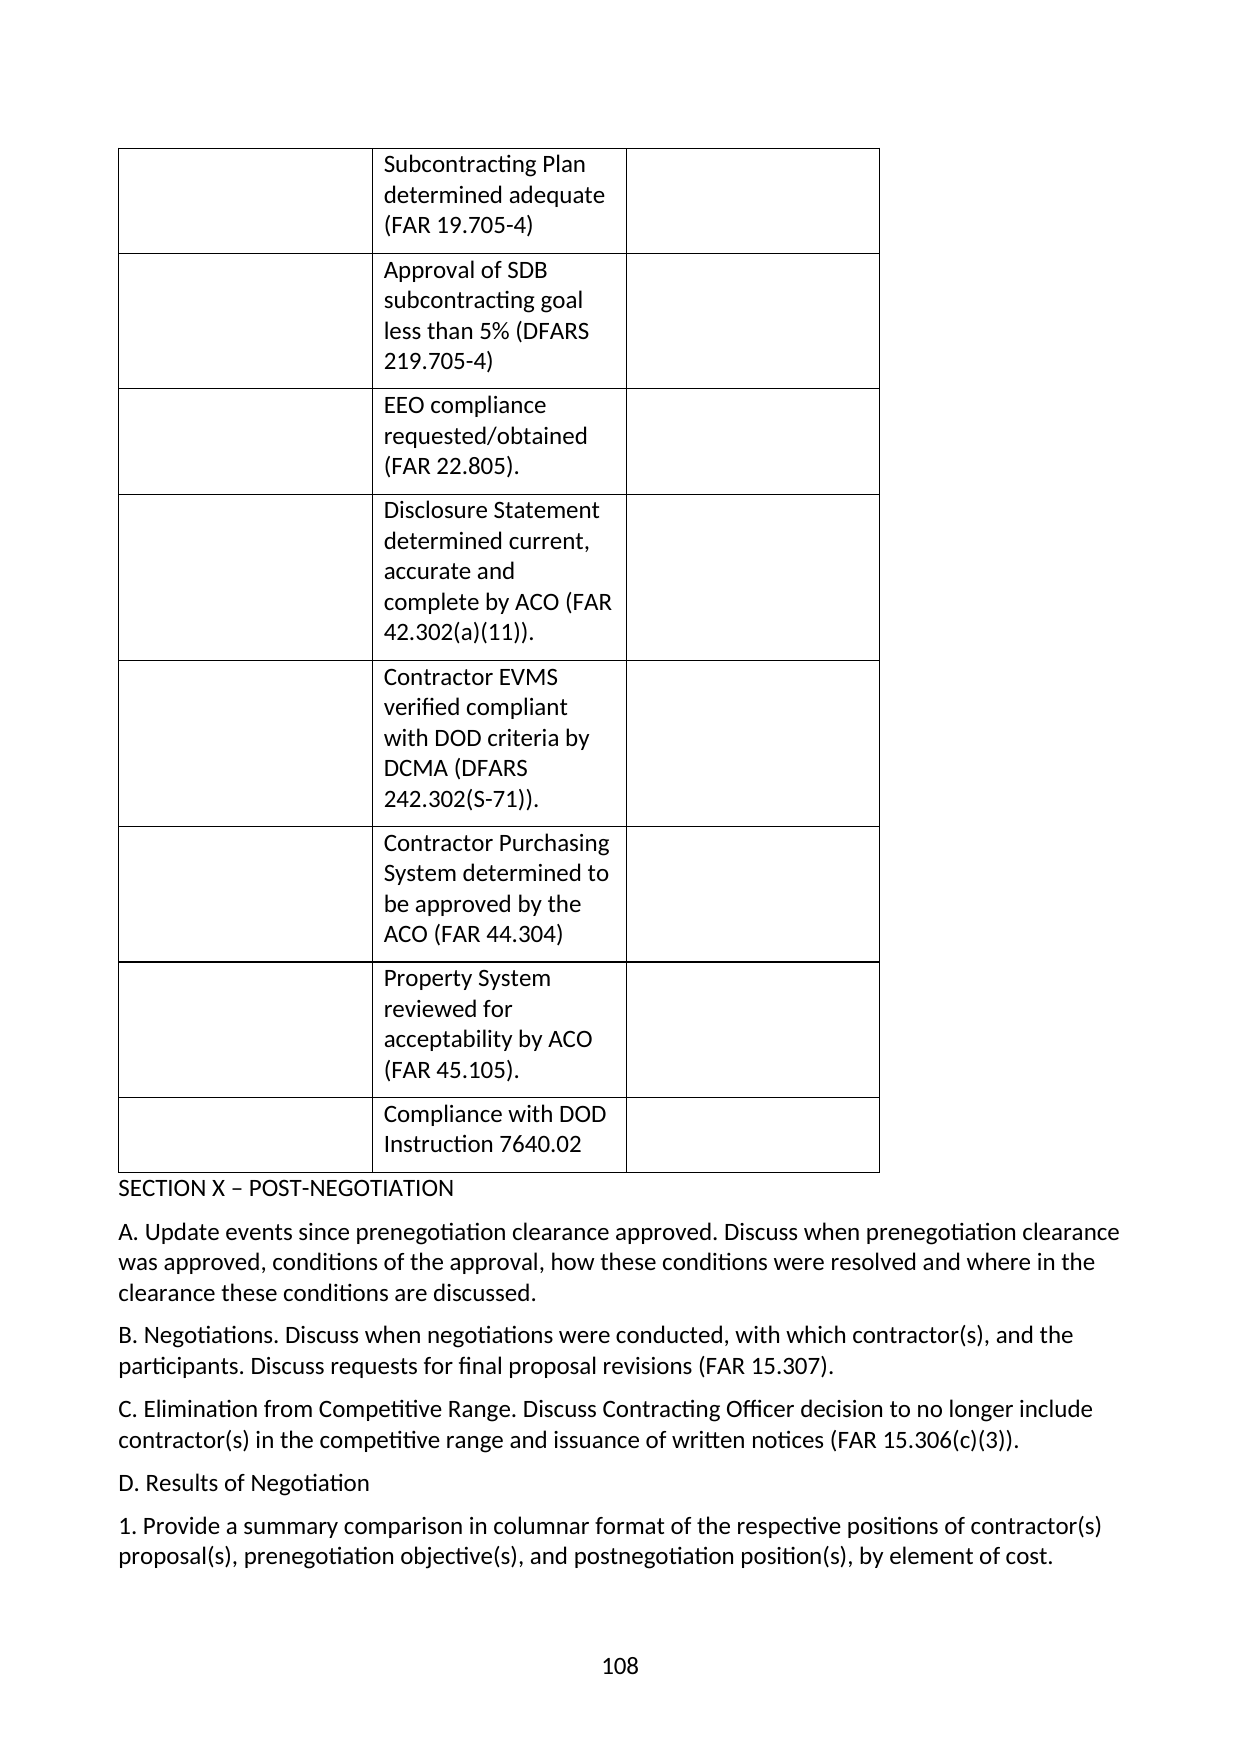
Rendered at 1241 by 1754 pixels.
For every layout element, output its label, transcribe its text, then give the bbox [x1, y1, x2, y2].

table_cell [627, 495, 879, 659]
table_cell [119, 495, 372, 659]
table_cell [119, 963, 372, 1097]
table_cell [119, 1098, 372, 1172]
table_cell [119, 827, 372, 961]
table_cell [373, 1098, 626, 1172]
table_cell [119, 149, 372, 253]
text D. Results of Negotiation [118, 1467, 1122, 1497]
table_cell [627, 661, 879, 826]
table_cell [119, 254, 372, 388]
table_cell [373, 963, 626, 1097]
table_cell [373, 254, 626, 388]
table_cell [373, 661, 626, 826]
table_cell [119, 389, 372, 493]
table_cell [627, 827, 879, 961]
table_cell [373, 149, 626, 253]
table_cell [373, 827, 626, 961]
text 1. Provide a summary comparison in columnar format of the respective positions of contractor(s) proposal(s), prenegotiation objective(s), and postnegotiation position(s), by element of cost. [118, 1510, 1122, 1571]
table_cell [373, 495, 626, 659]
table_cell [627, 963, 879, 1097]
text B. Negotiations. Discuss when negotiations were conducted, with which contractor(s), and the participants. Discuss requests for final proposal revisions (FAR 15.307). [118, 1320, 1122, 1381]
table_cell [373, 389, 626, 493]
text C. Elimination from Competitive Range. Discuss Contracting Officer decision to no longer include contractor(s) in the competitive range and issuance of written notices (FAR 15.306(c)(3)). [118, 1393, 1122, 1454]
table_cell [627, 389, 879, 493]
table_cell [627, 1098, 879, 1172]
text SECTION X – POST-NEGOTIATION [118, 1173, 1122, 1203]
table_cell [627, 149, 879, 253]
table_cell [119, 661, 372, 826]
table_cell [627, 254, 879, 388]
text A. Update events since prenegotiation clearance approved. Discuss when prenegotiation clearance was approved, conditions of the approval, how these conditions were resolved and where in the clearance these conditions are discussed. [118, 1216, 1122, 1307]
